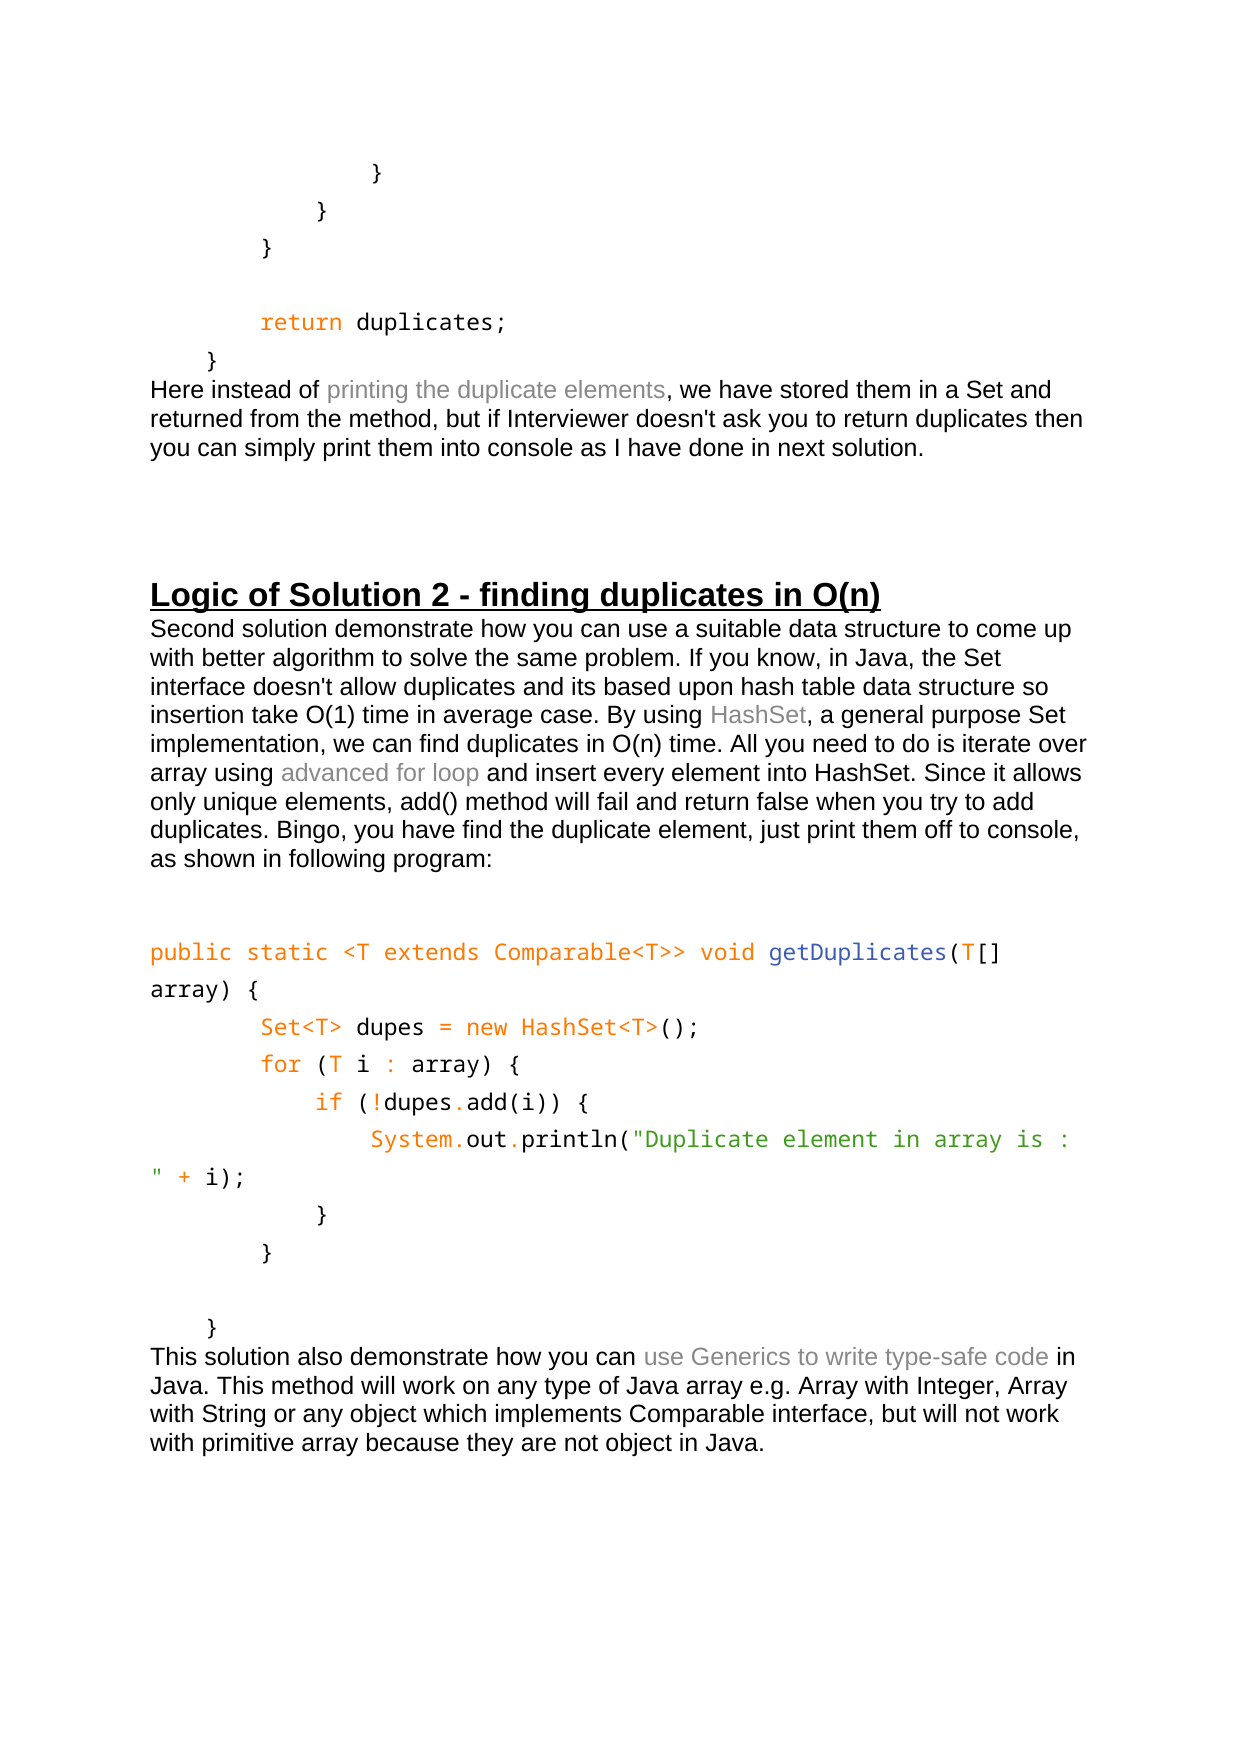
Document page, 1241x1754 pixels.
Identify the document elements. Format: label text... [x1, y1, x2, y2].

text if (!dupes.add(i)) { [150, 1079, 1090, 1117]
text public static <T extends Comparable<T>> void getDuplicates(T[] array) { [150, 929, 1090, 1004]
text } [150, 1229, 1090, 1267]
text Second solution demonstrate how you can use a suitable data structure to come up with better algorithm to solve the same problem. If you know, in Java, the Set interface doesn't allow duplicates and its based upon hash table data structure so insertion take O(1) time in average case. By using HashSet, a general purpose Set implementation, we can find duplicates in O(n) time. All you need to do is iterate over array using advanced for loop and insert every element into HashSet. Since it allows only unique elements, add() method will fail and return false when you try to add duplicates. Bingo, you have find the duplicate element, just print them off to console, as shown in following program: [150, 614, 1090, 929]
text System.out.println("Duplicate element in array is : " + i); [150, 1117, 1090, 1192]
text This solution also demonstrate how you can use Generics to write type-safe code in Java. This method will work on any type of Java array e.g. Array with Integer, Array with String or any object which implements Comparable interface, but will not work with primitive array because they are not object in Java. [150, 1342, 1090, 1457]
text for (T i : array) { [150, 1042, 1090, 1079]
text } [150, 225, 1090, 262]
text Here instead of printing the duplicate elements, we have stored them in a Set and returned from the method, but if Interviewer doesn't ask you to return duplicates then you can simply print them into console as I have done in next solution. [150, 375, 1090, 576]
text Set<T> dupes = new HashSet<T>(); [150, 1004, 1090, 1042]
text } [150, 1304, 1090, 1342]
text return duplicates; [150, 300, 1090, 337]
text } [150, 150, 1090, 187]
text } [150, 337, 1090, 375]
text } [150, 187, 1090, 225]
text } [150, 1192, 1090, 1229]
text Logic of Solution 2 - finding duplicates in O(n) [150, 576, 1090, 614]
